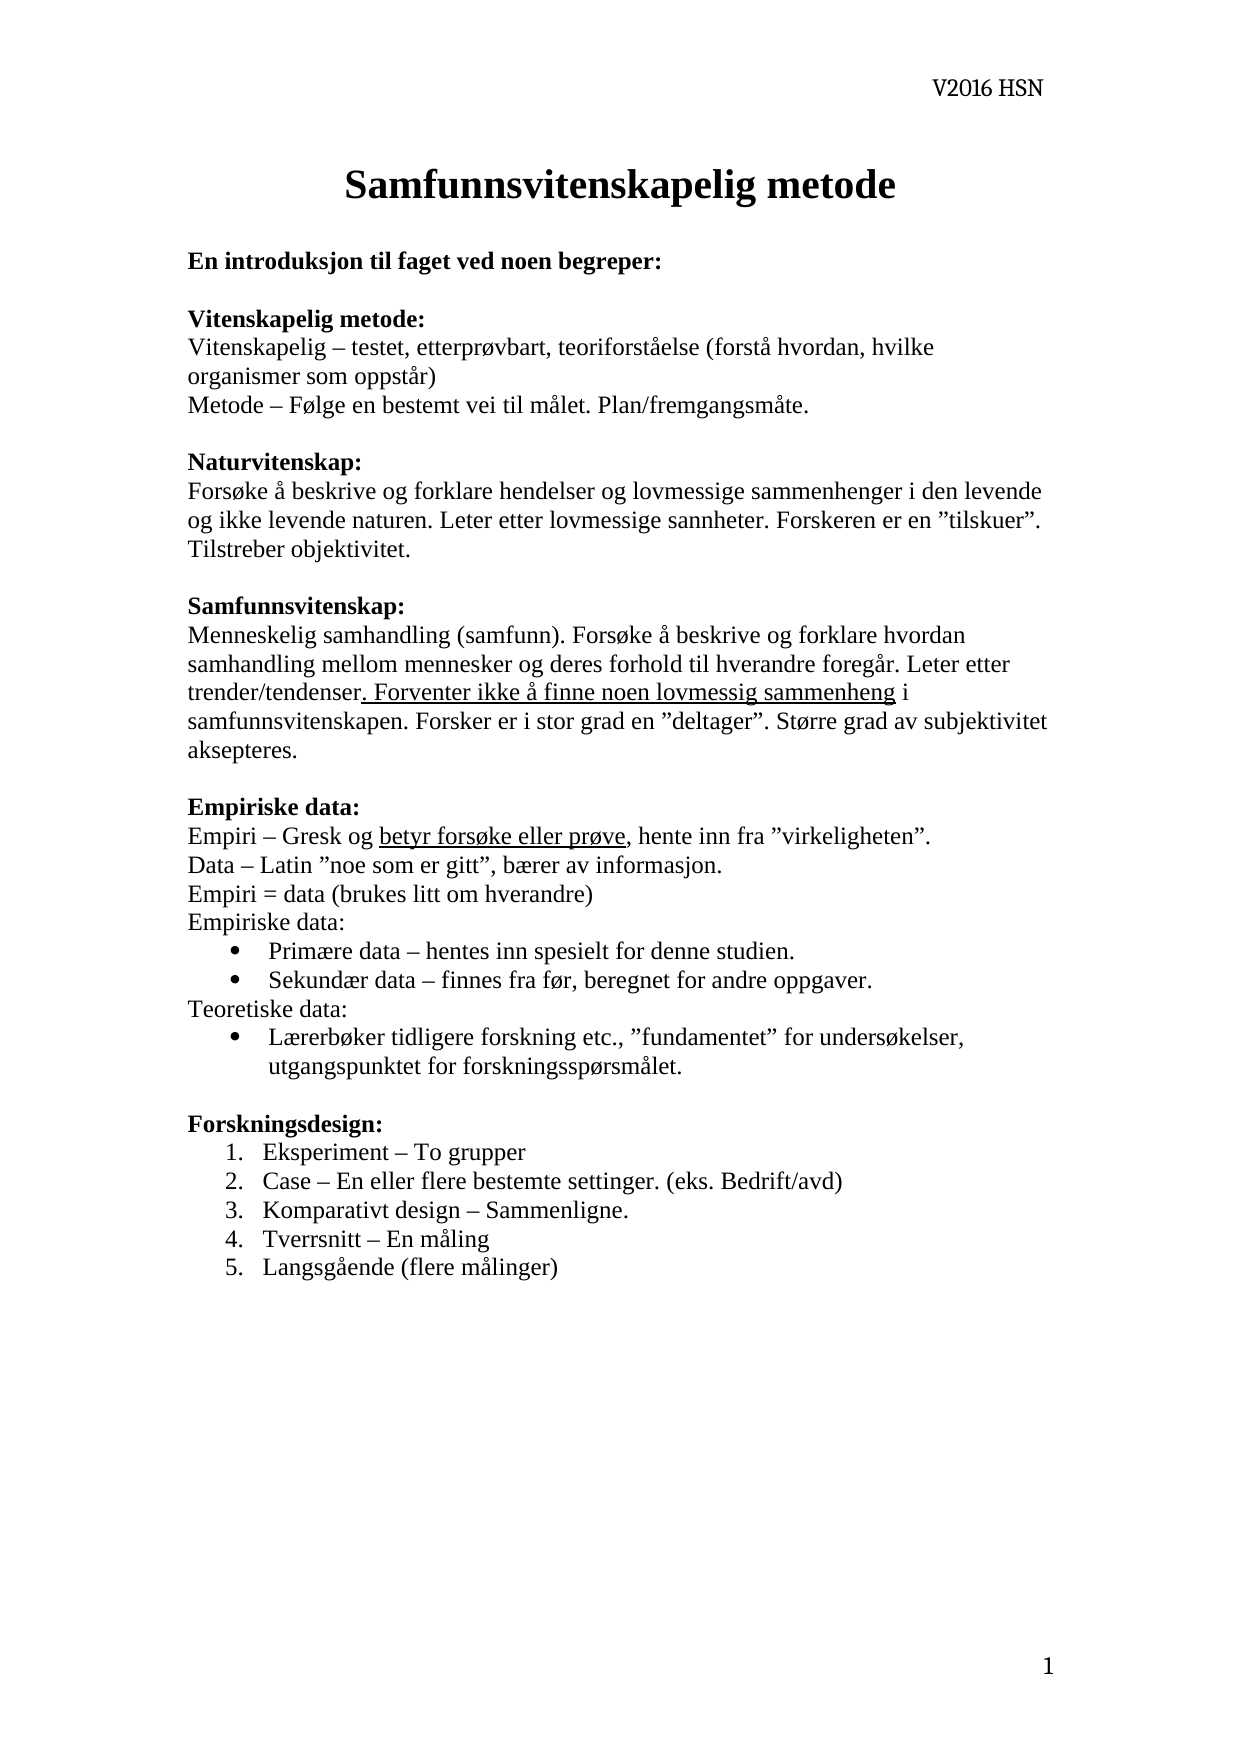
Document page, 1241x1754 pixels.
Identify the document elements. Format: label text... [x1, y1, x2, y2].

text Vitenskapelig – testet, etterprøvbart, teoriforståelse (forstå hvordan, hvilke organismer som oppstår) [187, 332, 1053, 390]
text Samfunnsvitenskapelig metode [187, 160, 1053, 208]
text Empiri – Gresk og betyr forsøke eller prøve, hente inn fra ”virkeligheten”. [187, 821, 1053, 850]
list Case – En eller flere bestemte settinger. (eks. Bedrift/avd) [225, 1166, 1053, 1195]
list Komparativt design – Sammenligne. [225, 1195, 1053, 1224]
list Lærerbøker tidligere forskning etc., ”fundamentet” for undersøkelser, utgangspunktet for forskningsspørsmålet. [231, 1022, 1053, 1080]
text Empiriske data: [187, 792, 1053, 821]
list Langsgående (flere målinger) [225, 1252, 1053, 1281]
list Primære data – hentes inn spesielt for denne studien. [231, 936, 1053, 965]
list Tverrsnitt – En måling [225, 1224, 1053, 1252]
text Forskningsdesign: [187, 1109, 1053, 1137]
text Forsøke å beskrive og forklare hendelser og lovmessige sammenhenger i den levende og ikke levende naturen. Leter etter lovmessige sannheter. Forskeren er en ”tilskuer”. Tilstreber objektivitet. [187, 476, 1053, 562]
text Teoretiske data: [187, 994, 1053, 1022]
text Data – Latin ”noe som er gitt”, bærer av informasjon. [187, 850, 1053, 879]
list Eksperiment – To grupper [225, 1137, 1053, 1166]
list Sekundær data – finnes fra før, beregnet for andre oppgaver. [231, 965, 1053, 994]
text Menneskelig samhandling (samfunn). Forsøke å beskrive og forklare hvordan samhandling mellom mennesker og deres forhold til hverandre foregår. Leter etter trender/tendenser. Forventer ikke å finne noen lovmessig sammenheng i samfunnsvitenskapen. Forsker er i stor grad en ”deltager”. Større grad av subjektivitet aksepteres. [187, 620, 1053, 764]
text Metode – Følge en bestemt vei til målet. Plan/fremgangsmåte. [187, 390, 1053, 419]
text Empiri = data (brukes litt om hverandre) [187, 879, 1053, 907]
text Empiriske data: [187, 907, 1053, 936]
text Naturvitenskap: [187, 447, 1053, 476]
text En introduksjon til faget ved noen begreper: [187, 246, 1053, 275]
text Vitenskapelig metode: [187, 304, 1053, 332]
text Samfunnsvitenskap: [187, 591, 1053, 620]
